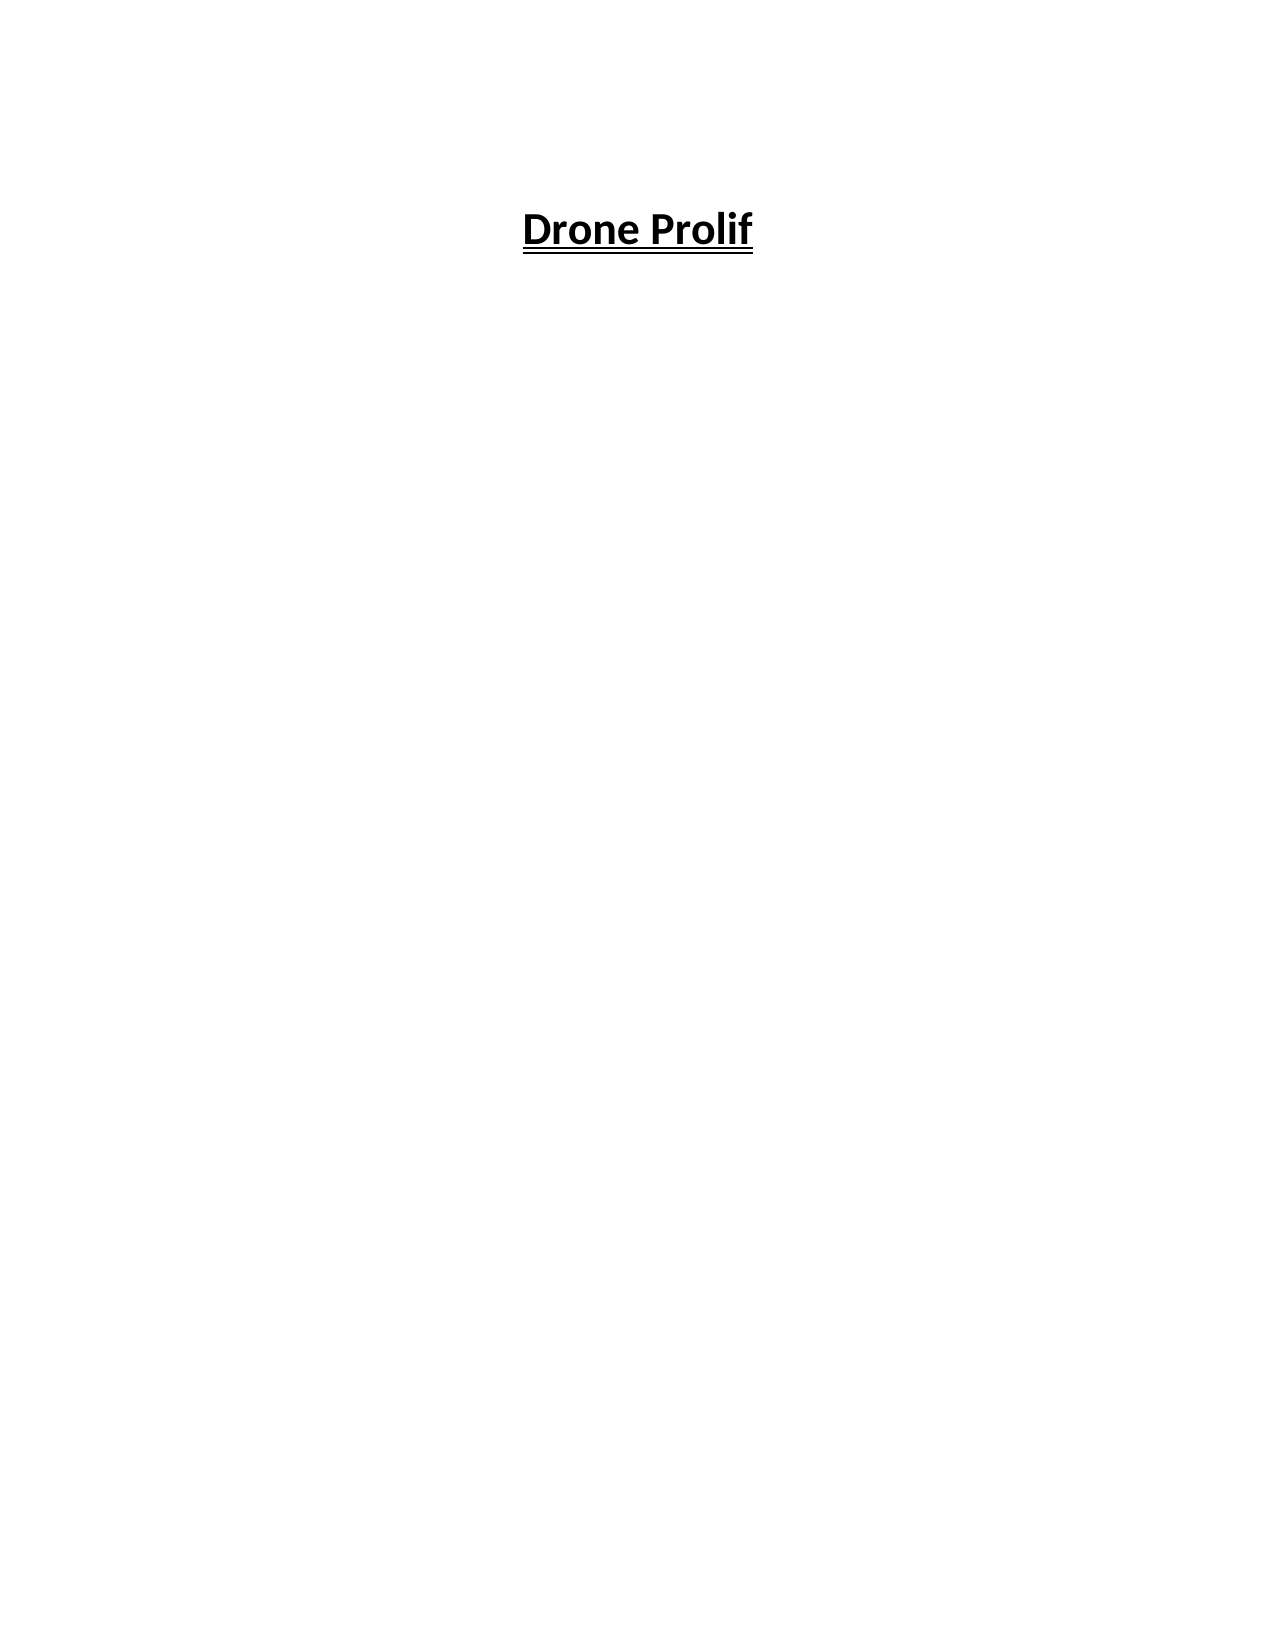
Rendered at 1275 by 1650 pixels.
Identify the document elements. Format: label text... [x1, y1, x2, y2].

subtitle Drone Prolif [150, 200, 1125, 256]
